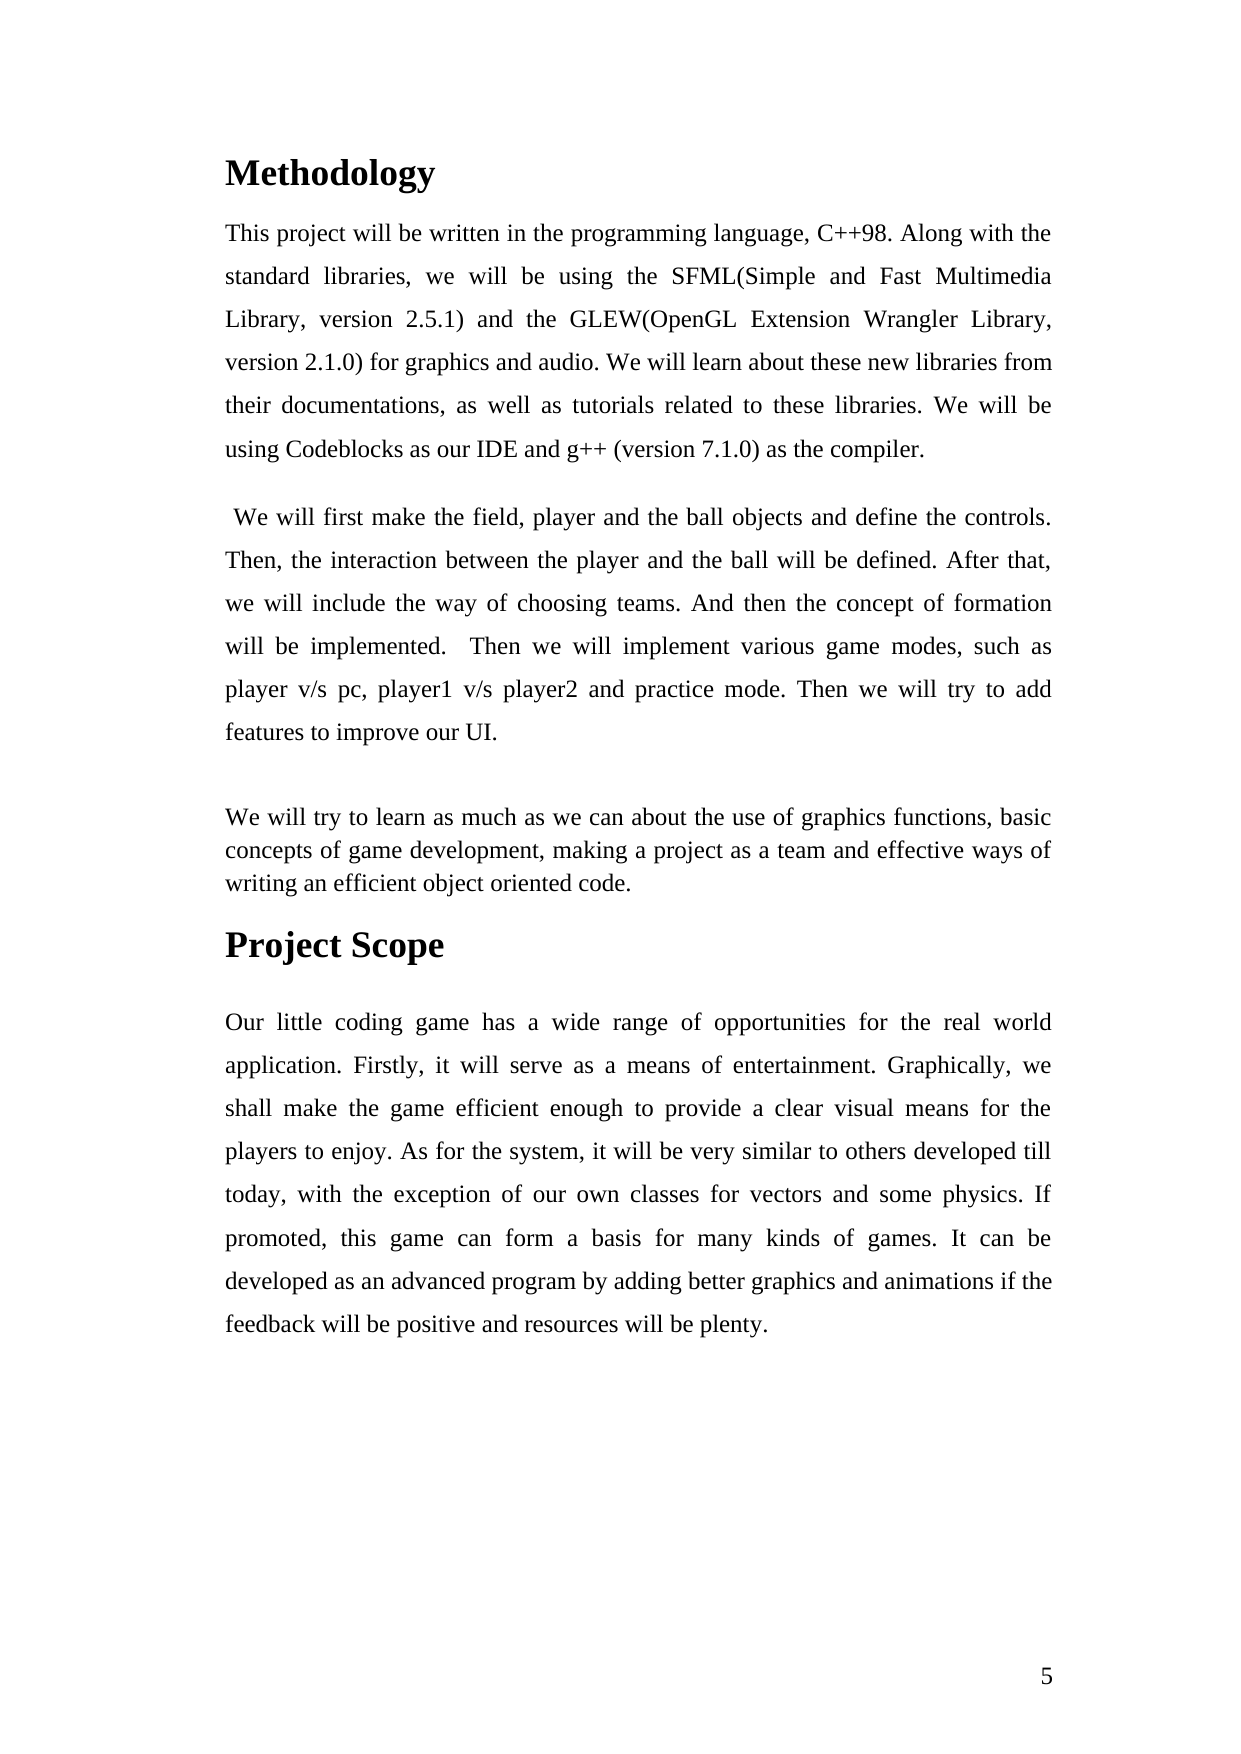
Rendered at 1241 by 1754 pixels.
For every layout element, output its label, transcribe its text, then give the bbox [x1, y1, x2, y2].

text We will try to learn as much as we can about the use of graphics functions, basic concepts of game development, making a project as a team and effective ways of writing an efficient object oriented code. [225, 802, 1053, 897]
text We will first make the field, player and the ball objects and define the controls. Then, the interaction between the player and the ball will be defined. After that, we will include the way of choosing teams. And then the concept of formation will be implemented. Then we will implement various game modes, such as player v/s pc, player1 v/s player2 and practice mode. Then we will try to add features to improve our UI. [225, 502, 1053, 746]
subtitle Project Scope [225, 922, 1053, 965]
text This project will be written in the programming language, C++98. Along with the standard libraries, we will be using the SFML(Simple and Fast Multimedia Library, version 2.5.1) and the GLEW(OpenGL Extension Wrangler Library, version 2.1.0) for graphics and audio. We will learn about these new libraries from their documentations, as well as tutorials related to these libraries. We will be using Codeblocks as our IDE and g++ (version 7.1.0) as the compiler. [225, 218, 1053, 462]
text Our little coding game has a wide range of opportunities for the real world application. Firstly, it will serve as a means of entertainment. Graphically, we shall make the game efficient enough to provide a clear visual means for the players to enjoy. As for the system, it will be very similar to others developed till today, with the exception of our own classes for vectors and some physics. If promoted, this game can form a basis for many kinds of games. It can be developed as an advanced program by adding better graphics and animations if the feedback will be positive and resources will be plenty. [225, 1007, 1053, 1338]
subtitle Methodology [225, 150, 1053, 193]
